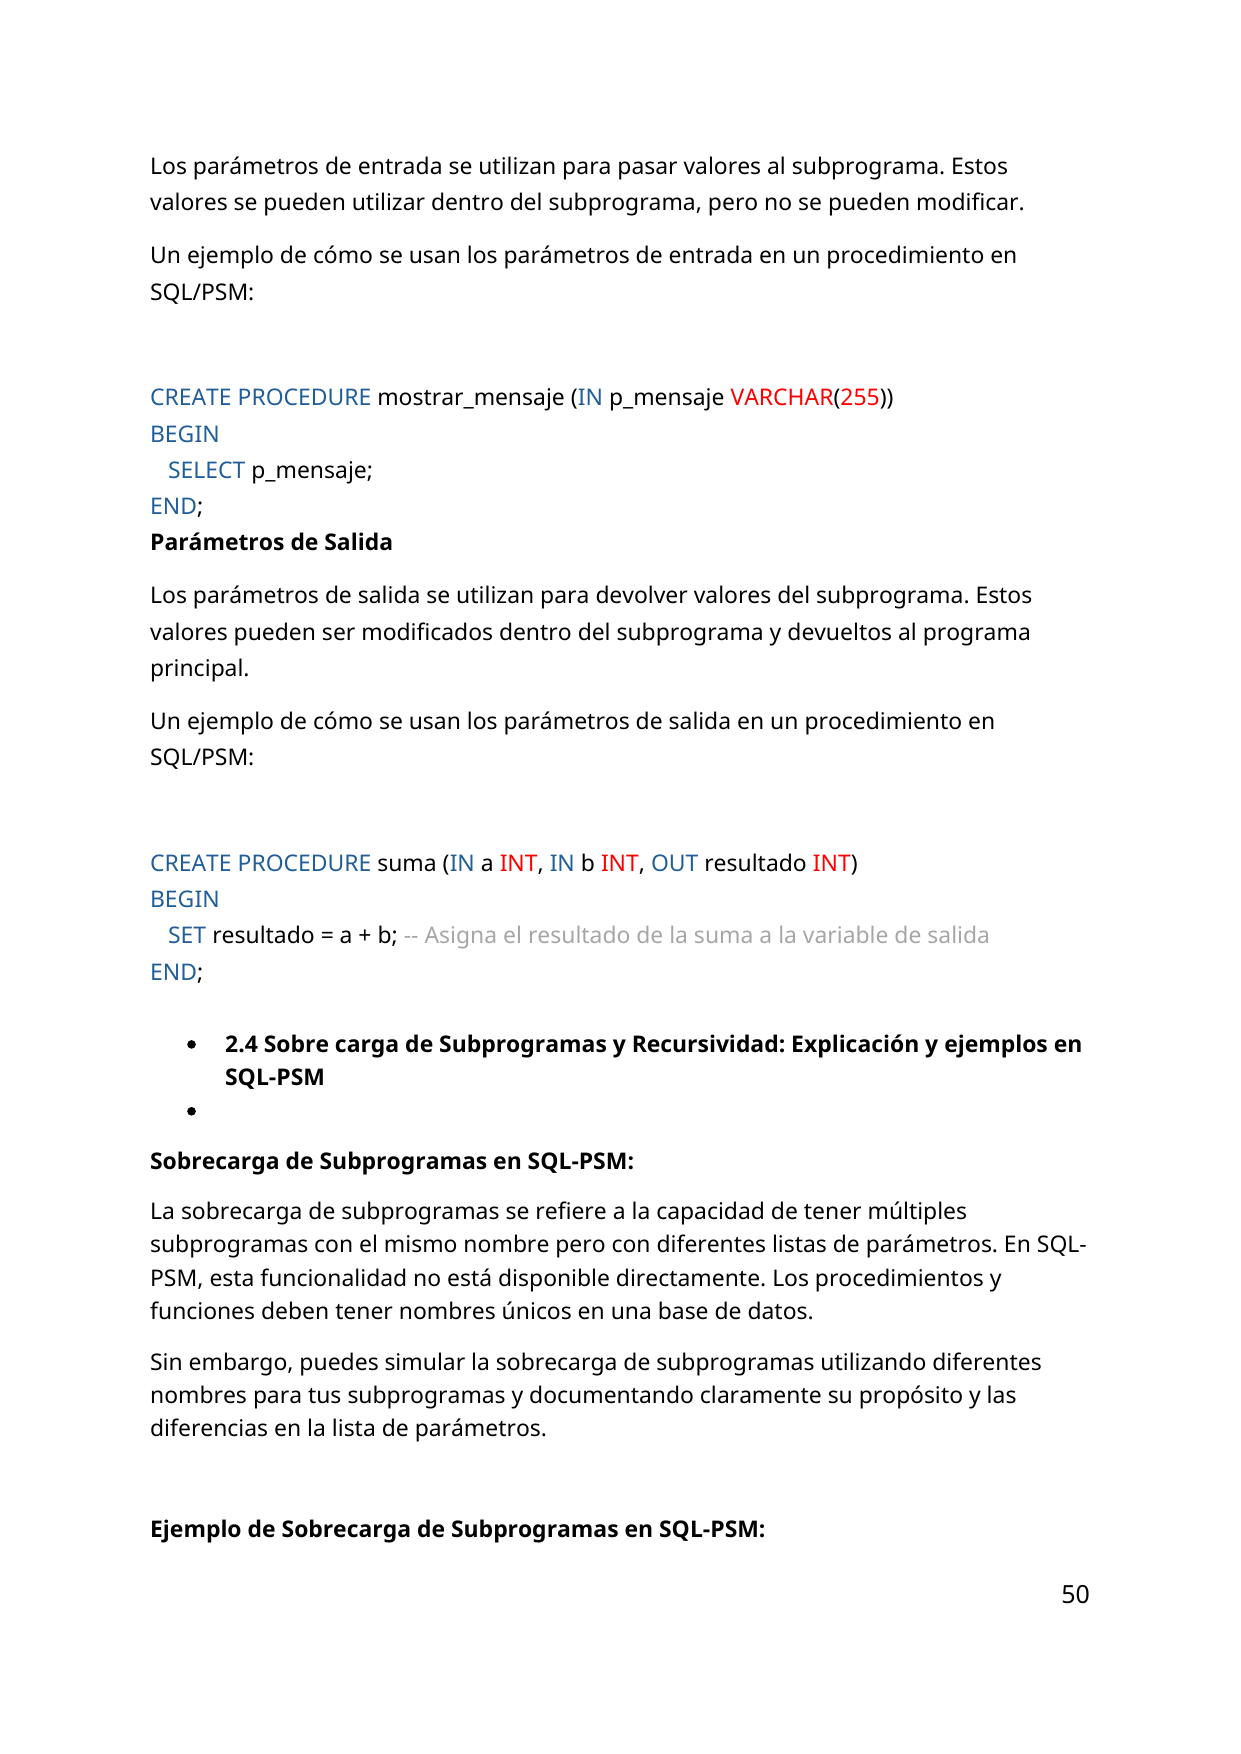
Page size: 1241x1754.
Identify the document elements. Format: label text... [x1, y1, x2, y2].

text BEGIN [150, 417, 1090, 449]
text SELECT p_mensaje; [150, 454, 1090, 485]
text Sobrecarga de Subprogramas en SQL-PSM: [150, 1145, 1090, 1176]
text CREATE PROCEDURE suma (IN a INT, IN b INT, OUT resultado INT) [150, 847, 1090, 878]
text SET resultado = a + b; -- Asigna el resultado de la suma a la variable de salida [150, 919, 1090, 950]
text Los parámetros de salida se utilizan para devolver valores del subprograma. Estos valores pueden ser modificados dentro del subprograma y devueltos al programa principal. [150, 579, 1090, 683]
text La sobrecarga de subprogramas se refiere a la capacidad de tener múltiples subprogramas con el mismo nombre pero con diferentes listas de parámetros. En SQL-PSM, esta funcionalidad no está disponible directamente. Los procedimientos y funciones deben tener nombres únicos en una base de datos. [150, 1195, 1090, 1327]
list 2.4 Sobre carga de Subprogramas y Recursividad: Explicación y ejemplos en SQL-PSM [187, 1028, 1090, 1093]
text BEGIN [150, 883, 1090, 914]
text Ejemplo de Sobrecarga de Subprogramas en SQL-PSM: [150, 1512, 1090, 1544]
text Un ejemplo de cómo se usan los parámetros de entrada en un procedimiento en SQL/PSM: [150, 239, 1090, 307]
text END; [150, 490, 1090, 521]
text Parámetros de Salida [150, 526, 1090, 557]
text Un ejemplo de cómo se usan los parámetros de salida en un procedimiento en SQL/PSM: [150, 704, 1090, 772]
text Sin embargo, puedes simular la sobrecarga de subprogramas utilizando diferentes nombres para tus subprogramas y documentando claramente su propósito y las diferencias en la lista de parámetros. [150, 1345, 1090, 1443]
text END; [150, 955, 1090, 987]
text Los parámetros de entrada se utilizan para pasar valores al subprograma. Estos valores se pueden utilizar dentro del subprograma, pero no se pueden modificar. [150, 150, 1090, 217]
text CREATE PROCEDURE mostrar_mensaje (IN p_mensaje VARCHAR(255)) [150, 381, 1090, 412]
